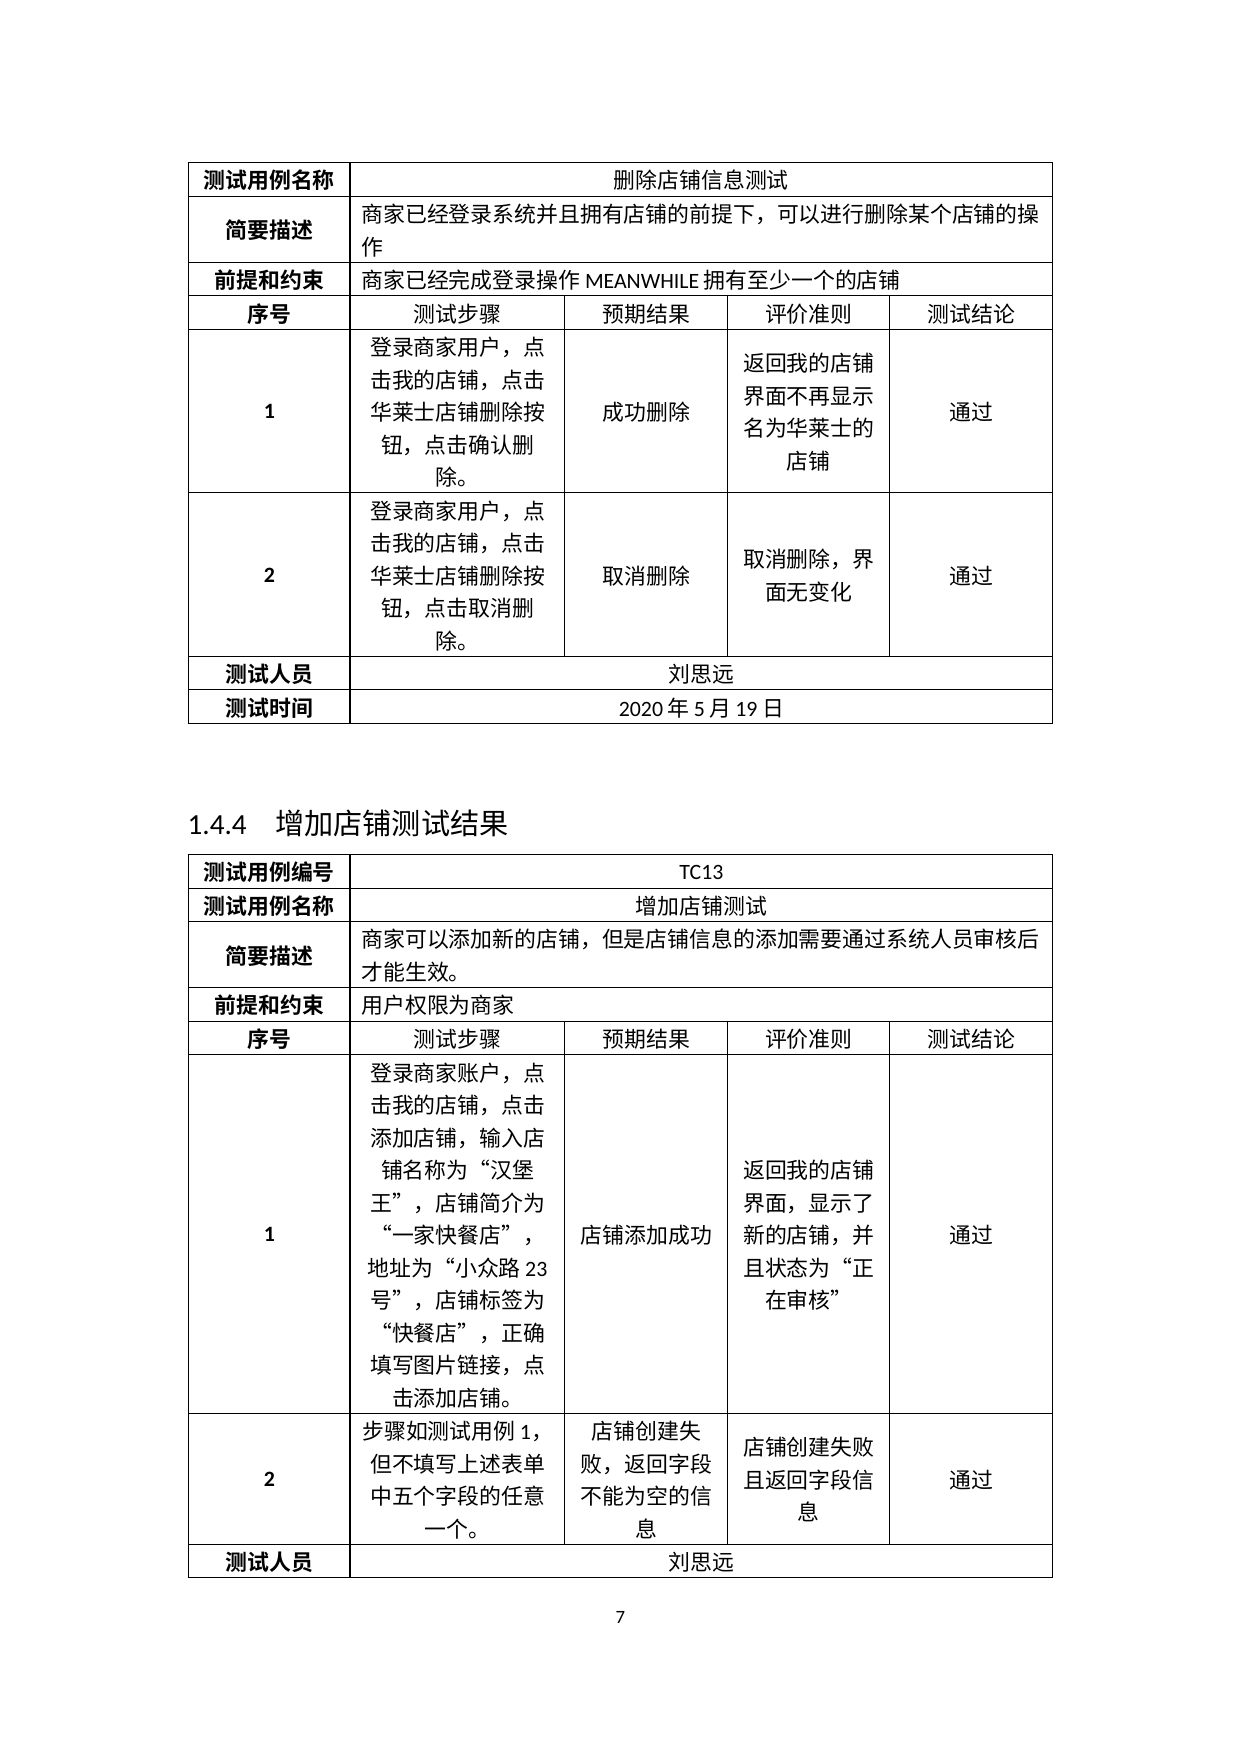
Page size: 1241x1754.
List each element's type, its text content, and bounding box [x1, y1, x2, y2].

list 增加店铺测试结果 [187, 789, 1053, 854]
table_cell 评价准则 [728, 1022, 889, 1054]
table_cell 通过 [890, 493, 1052, 656]
table_cell 增加店铺测试 [351, 889, 1052, 921]
table_cell 步骤如测试用例1，但不填写上述表单中五个字段的任意一个。 [351, 1414, 564, 1544]
table_cell 取消删除，界面无变化 [728, 493, 889, 656]
table_cell 店铺创建失败且返回字段信息 [728, 1414, 889, 1544]
table_cell 通过 [890, 330, 1052, 492]
table_cell 通过 [890, 1414, 1052, 1544]
table_cell 店铺创建失败，返回字段不能为空的信息 [565, 1414, 727, 1544]
table_cell 测试步骤 [351, 1022, 564, 1054]
table_cell 评价准则 [728, 296, 889, 329]
table_cell 预期结果 [565, 1022, 727, 1054]
table_cell 2 [189, 493, 349, 656]
table_cell 简要描述 [189, 922, 349, 987]
table_cell 测试结论 [890, 1022, 1052, 1054]
table_cell 测试时间 [189, 690, 349, 723]
table_cell 登录商家账户，点击我的店铺，点击添加店铺，输入店铺名称为“汉堡王”，店铺简介为“一家快餐店”，地址为“小众路23号”，店铺标签为“快餐店”，正确填写图片链接，点击添加店铺。 [351, 1055, 564, 1413]
table_cell 简要描述 [189, 197, 349, 262]
table_cell 刘思远 [351, 1545, 1052, 1577]
table_cell 登录商家用户，点击我的店铺，点击华莱士店铺删除按钮，点击取消删除。 [351, 493, 564, 656]
table_cell 测试人员 [189, 1545, 349, 1577]
table_header 测试用例编号 [189, 855, 349, 887]
table_cell 商家可以添加新的店铺，但是店铺信息的添加需要通过系统人员审核后才能生效。 [351, 922, 1052, 987]
table_cell 取消删除 [565, 493, 727, 656]
table_cell 测试结论 [890, 296, 1052, 329]
table_cell 前提和约束 [189, 263, 349, 295]
table_cell 商家已经登录系统并且拥有店铺的前提下，可以进行删除某个店铺的操作 [351, 197, 1052, 262]
table_cell 用户权限为商家 [351, 988, 1052, 1021]
table_cell 2 [189, 1414, 349, 1544]
table_cell 通过 [890, 1055, 1052, 1413]
table_cell 序号 [189, 1022, 349, 1054]
table_cell 预期结果 [565, 296, 727, 329]
table_cell 测试人员 [189, 657, 349, 689]
table_cell 删除店铺信息测试 [351, 163, 1052, 196]
table_cell 前提和约束 [189, 988, 349, 1021]
table_cell 测试步骤 [351, 296, 564, 329]
table_cell 刘思远 [351, 657, 1052, 689]
table_cell 1 [189, 1055, 349, 1413]
table_cell 登录商家用户，点击我的店铺，点击华莱士店铺删除按钮，点击确认删除。 [351, 330, 564, 492]
table_cell 序号 [189, 296, 349, 329]
table_cell 返回我的店铺界面不再显示名为华莱士的店铺 [728, 330, 889, 492]
table_cell 返回我的店铺界面，显示了新的店铺，并且状态为“正在审核” [728, 1055, 889, 1413]
table_cell 2020年5月19日 [351, 690, 1052, 723]
table_cell 店铺添加成功 [565, 1055, 727, 1413]
table_cell 商家已经完成登录操作 MEANWHILE拥有至少一个的店铺 [351, 263, 1052, 295]
table_cell 1 [189, 330, 349, 492]
table_header TC13 [351, 855, 1052, 887]
table_cell 测试用例名称 [189, 163, 349, 196]
table_cell 测试用例名称 [189, 889, 349, 921]
table_cell 成功删除 [565, 330, 727, 492]
